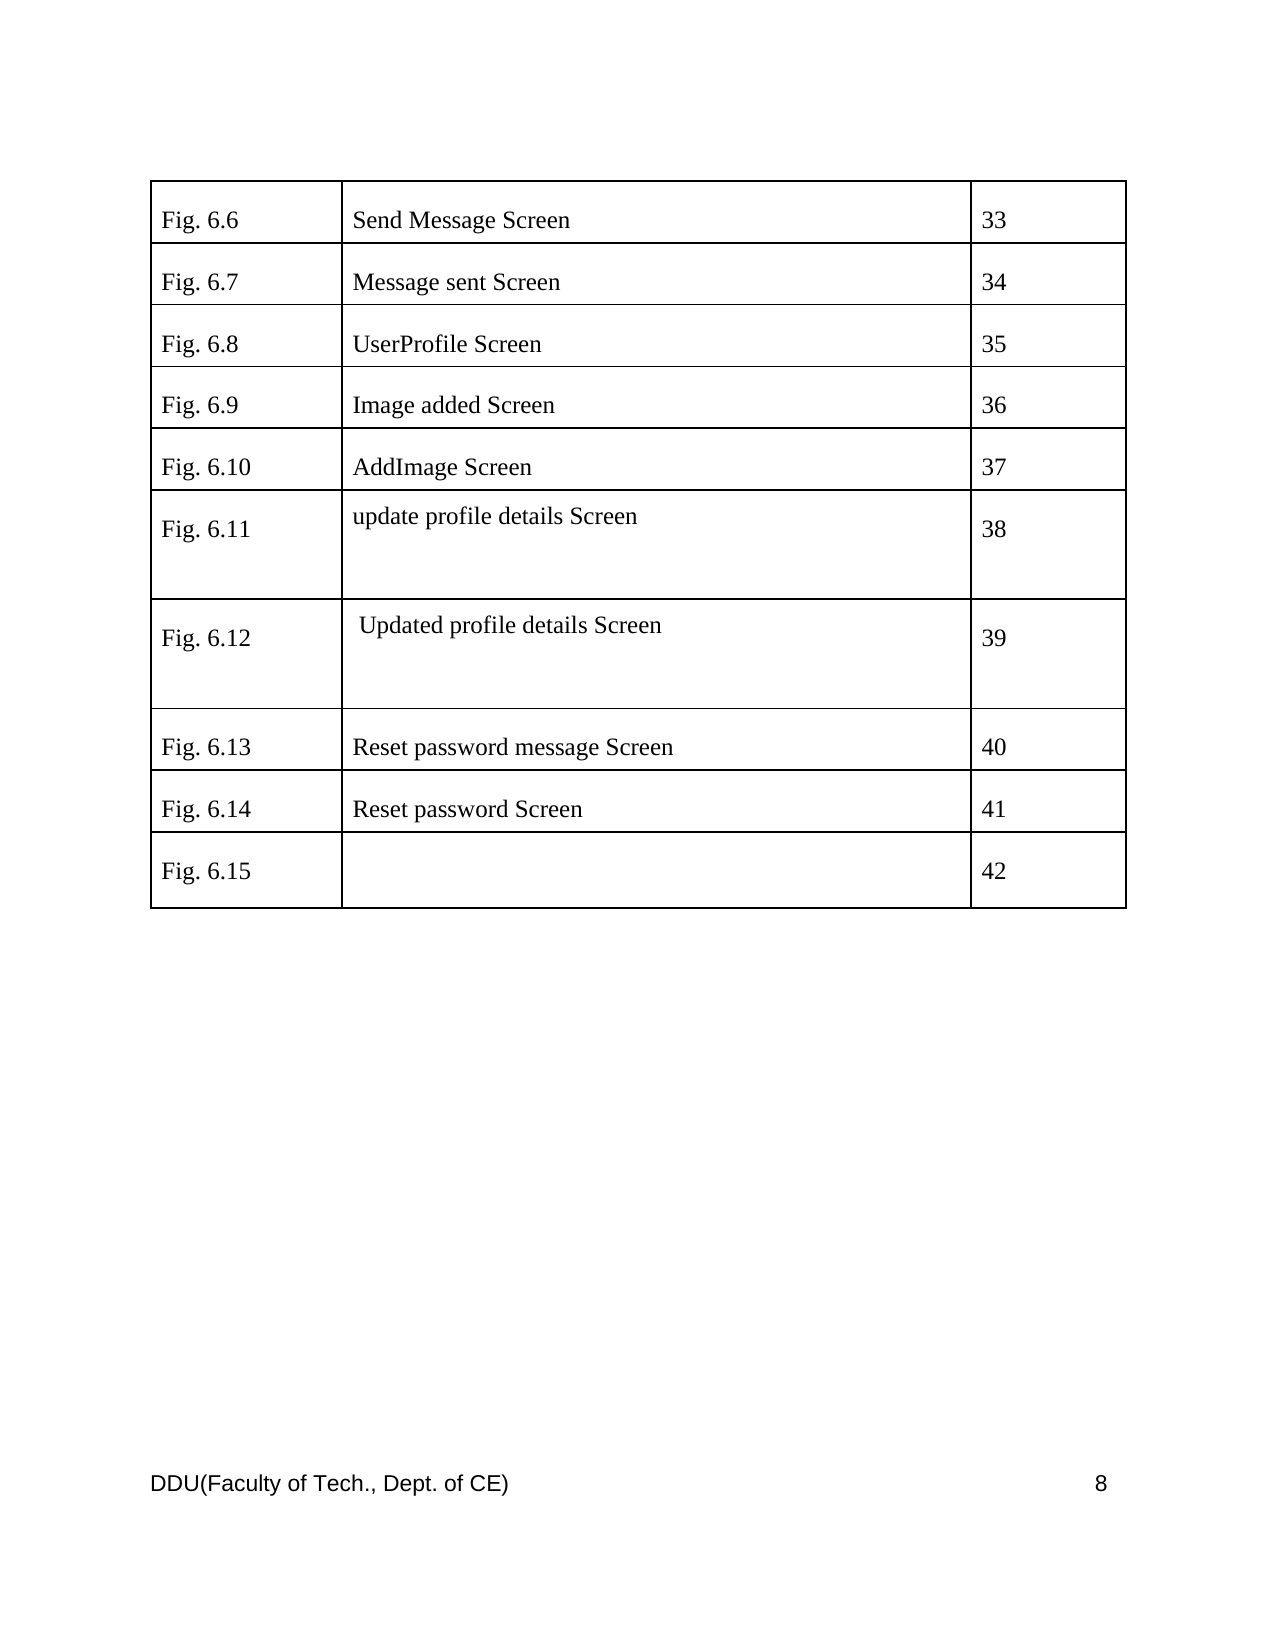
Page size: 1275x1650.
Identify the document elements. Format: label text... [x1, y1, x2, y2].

table_cell 37 [972, 429, 1125, 489]
table_cell [343, 833, 970, 907]
table_cell Reset password Screen [343, 771, 970, 831]
table_cell Fig. 6.11 [152, 491, 341, 598]
table_cell Fig. 6.10 [152, 429, 341, 489]
table_cell Updated profile details Screen [343, 600, 970, 707]
table_cell 33 [972, 182, 1125, 242]
table_cell update profile details Screen [343, 491, 970, 598]
table_cell 35 [972, 305, 1125, 366]
table_cell Fig. 6.7 [152, 244, 341, 304]
table_cell AddImage Screen [343, 429, 970, 489]
table_cell Reset password message Screen [343, 709, 970, 769]
table_cell 36 [972, 367, 1125, 427]
table_cell 41 [972, 771, 1125, 831]
table_cell 40 [972, 709, 1125, 769]
table_cell Fig. 6.15 [152, 833, 341, 907]
table_cell Send Message Screen [343, 182, 970, 242]
table_cell 42 [972, 833, 1125, 907]
table_cell Fig. 6.12 [152, 600, 341, 707]
table_cell 39 [972, 600, 1125, 707]
table_cell Fig. 6.13 [152, 709, 341, 769]
table_cell 38 [972, 491, 1125, 598]
table_cell 34 [972, 244, 1125, 304]
table_cell Fig. 6.9 [152, 367, 341, 427]
table_cell Fig. 6.14 [152, 771, 341, 831]
table_cell Image added Screen [343, 367, 970, 427]
table_cell UserProfile Screen [343, 305, 970, 366]
table_cell Message sent Screen [343, 244, 970, 304]
table_cell Fig. 6.8 [152, 305, 341, 366]
table_cell Fig. 6.6 [152, 182, 341, 242]
